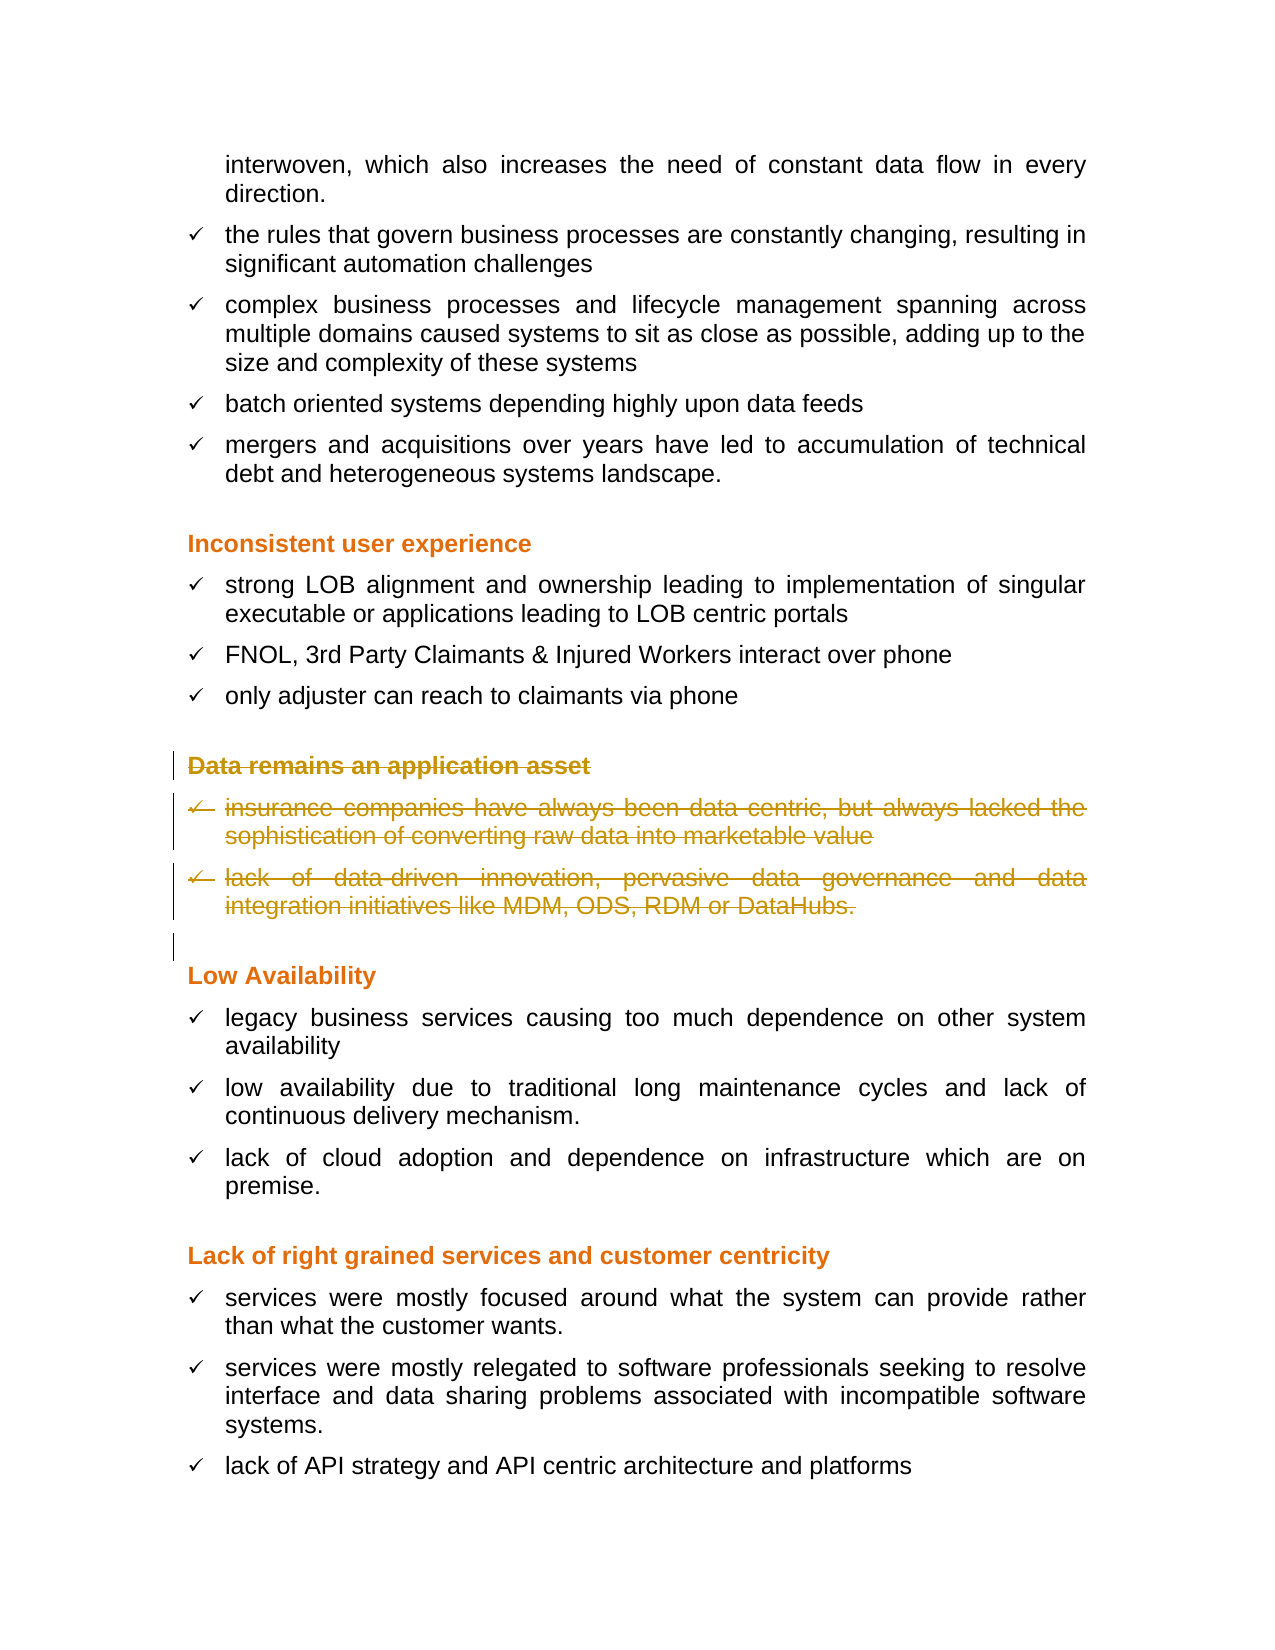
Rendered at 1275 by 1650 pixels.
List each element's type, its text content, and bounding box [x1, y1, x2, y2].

list services were mostly focused around what the system can provide rather than what the customer wants. [187, 1282, 1087, 1340]
list strong LOB alignment and ownership leading to implementation of singular executable or applications leading to LOB centric portals [187, 570, 1087, 627]
list mergers and acquisitions over years have led to accumulation of technical debt and heterogeneous systems landscape. [187, 430, 1087, 487]
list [187, 150, 1087, 207]
text Low Availability [187, 961, 1087, 990]
list legacy business services causing too much dependence on other system availability [187, 1002, 1087, 1060]
list only adjuster can reach to claimants via phone [187, 681, 1087, 710]
list services were mostly relegated to software professionals seeking to resolve interface and data sharing problems associated with incompatible software systems. [187, 1352, 1087, 1439]
list batch oriented systems depending highly upon data feeds [187, 389, 1087, 417]
text Lack of right grained services and customer centricity [187, 1241, 1087, 1270]
text Inconsistent user experience [187, 529, 1087, 557]
list complex business processes and lifecycle management spanning across multiple domains caused systems to sit as close as possible, adding up to the size and complexity of these systems [187, 290, 1087, 376]
list FNOL, 3rd Party Claimants & Injured Workers interact over phone [187, 640, 1087, 669]
list low availability due to traditional long maintenance cycles and lack of continuous delivery mechanism. [187, 1072, 1087, 1130]
list lack of cloud adoption and dependence on infrastructure which are on premise. [187, 1142, 1087, 1200]
list lack of API strategy and API centric architecture and platforms [187, 1451, 1087, 1480]
list the rules that govern business processes are constantly changing, resulting in significant automation challenges [187, 220, 1087, 277]
